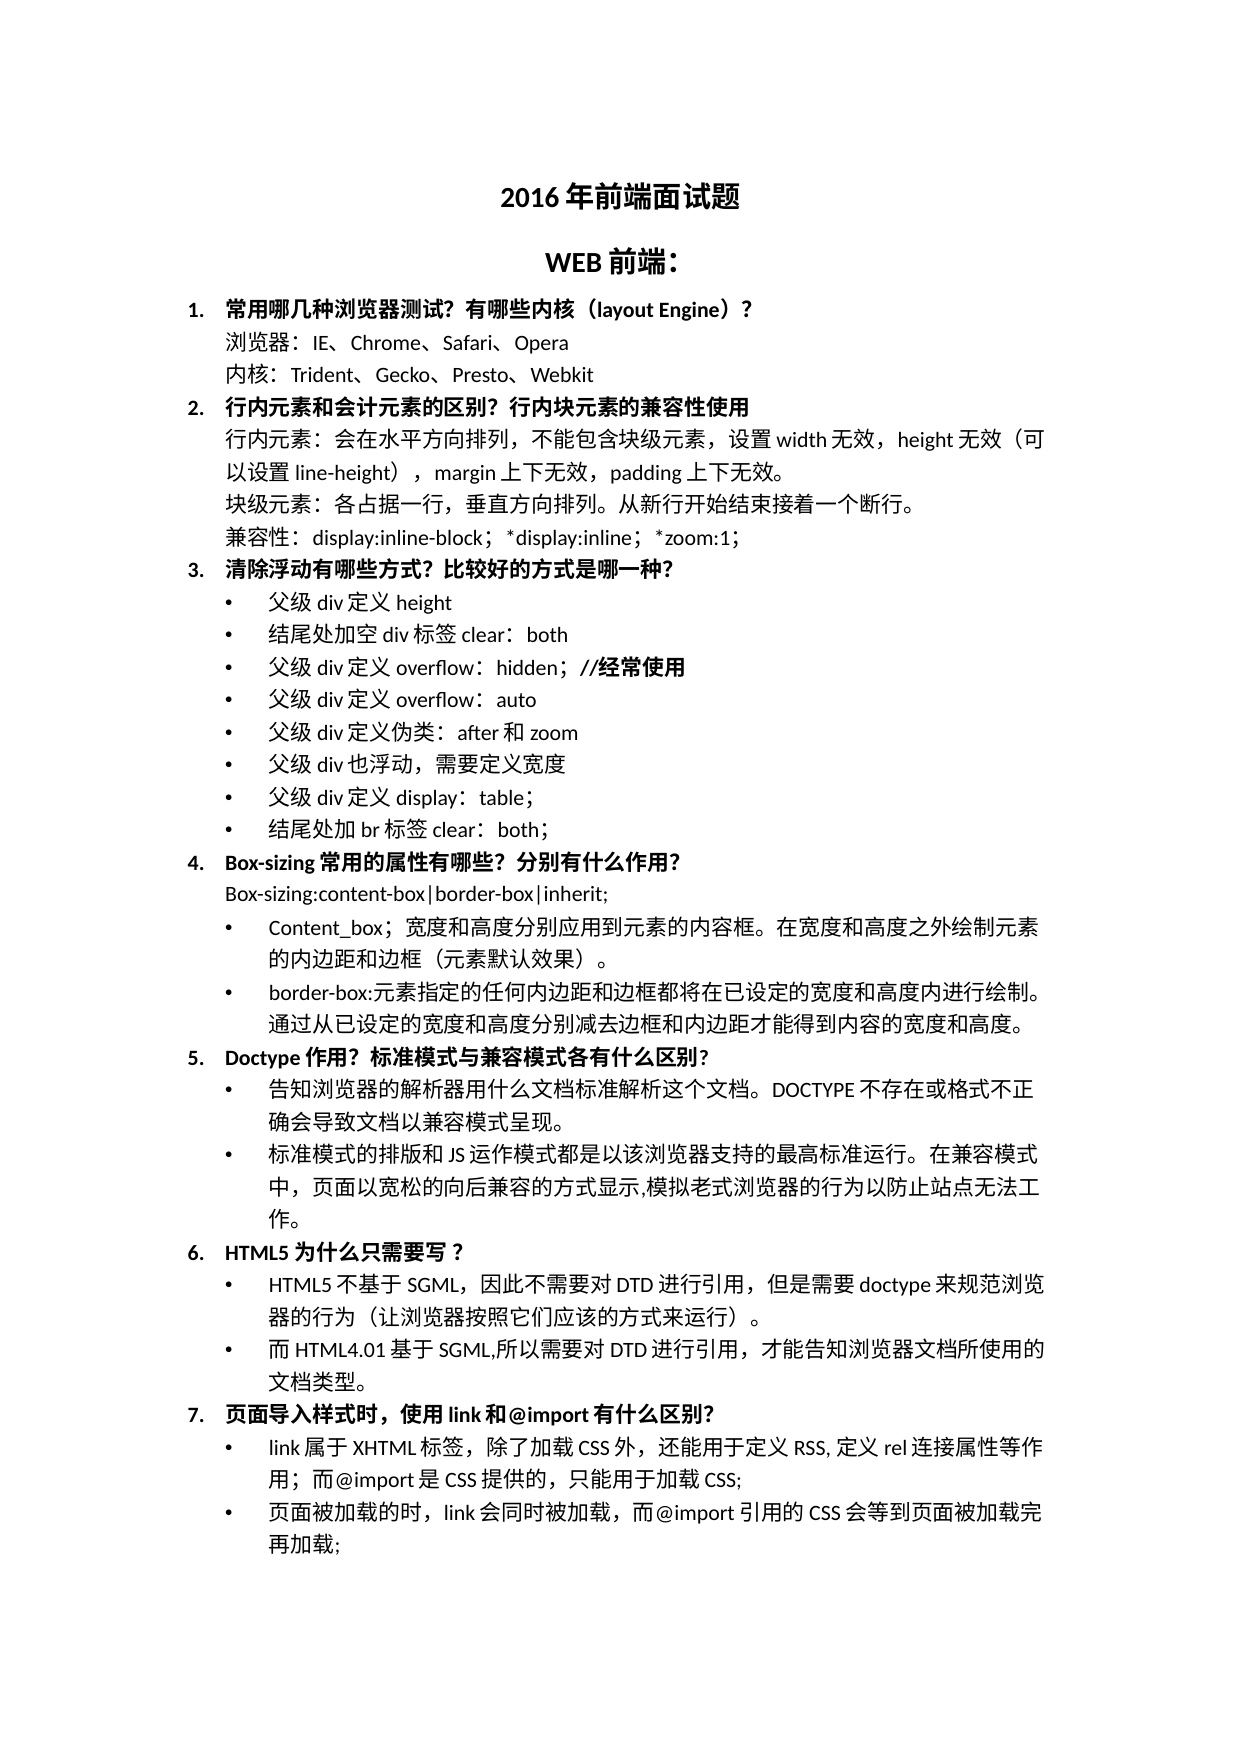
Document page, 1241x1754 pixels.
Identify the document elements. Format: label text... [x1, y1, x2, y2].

list 标准模式的排版和JS运作模式都是以该浏览器支持的最高标准运行。在兼容模式中，页面以宽松的向后兼容的方式显示,模拟老式浏览器的行为以防止站点无法工作。 [225, 1137, 1053, 1234]
list Content_box；宽度和高度分别应用到元素的内容框。在宽度和高度之外绘制元素的内边距和边框（元素默认效果）。 [225, 909, 1053, 974]
list 块级元素：各占据一行，垂直方向排列。从新行开始结束接着一个断行。 [225, 487, 1053, 519]
list 清除浮动有哪些方式？比较好的方式是哪一种？ [187, 552, 1053, 584]
text 2016年前端面试题 [187, 162, 1053, 227]
list 父级div也浮动，需要定义宽度 [225, 747, 1053, 779]
list 页面被加载的时，link会同时被加载，而@import引用的CSS会等到页面被加载完再加载; [225, 1494, 1053, 1559]
list 结尾处加br标签clear：both； [225, 812, 1053, 844]
list 父级div定义伪类：after和zoom [225, 714, 1053, 747]
list 父级div定义overflow：hidden；//经常使用 [225, 649, 1053, 682]
list 结尾处加空div标签clear：both [225, 617, 1053, 649]
list 浏览器：IE、Chrome、Safari、Opera [225, 324, 1053, 357]
list Box-sizing:content-box|border-box|inherit; [225, 877, 1053, 909]
list HTML5 为什么只需要写 ？ [187, 1234, 1053, 1267]
list link属于XHTML标签，除了加载CSS外，还能用于定义RSS, 定义rel连接属性等作用；而@import是CSS提供的，只能用于加载CSS; [225, 1429, 1053, 1494]
list HTML5不基于 SGML，因此不需要对DTD进行引用，但是需要doctype来规范浏览器的行为（让浏览器按照它们应该的方式来运行）。 [225, 1267, 1053, 1332]
list 常用哪几种浏览器测试？有哪些内核（layout Engine）？ [187, 292, 1053, 324]
list 父级div定义overflow：auto [225, 682, 1053, 714]
list 父级div定义display：table； [225, 779, 1053, 812]
list 而HTML4.01基于SGML,所以需要对DTD进行引用，才能告知浏览器文档所使用的文档类型。 [225, 1332, 1053, 1397]
list 页面导入样式时，使用link和@import有什么区别？ [187, 1397, 1053, 1429]
list 行内元素和会计元素的区别？行内块元素的兼容性使用 [187, 389, 1053, 422]
list 兼容性：display:inline-block；*display:inline；*zoom:1； [225, 519, 1053, 552]
list Box-sizing常用的属性有哪些？分别有什么作用？ [187, 844, 1053, 877]
list 告知浏览器的解析器用什么文档标准解析这个文档。DOCTYPE不存在或格式不正确会导致文档以兼容模式呈现。 [225, 1072, 1053, 1137]
list 内核：Trident、Gecko、Presto、Webkit [225, 357, 1053, 389]
list 行内元素：会在水平方向排列，不能包含块级元素，设置width无效，height无效（可以设置line-height），margin上下无效，padding上下无效。 [225, 422, 1053, 487]
text WEB前端： [187, 227, 1053, 292]
list 父级div定义height [225, 584, 1053, 617]
list Doctype作用？标准模式与兼容模式各有什么区别? [187, 1039, 1053, 1072]
list border-box:元素指定的任何内边距和边框都将在已设定的宽度和高度内进行绘制。通过从已设定的宽度和高度分别减去边框和内边距才能得到内容的宽度和高度。 [225, 974, 1053, 1039]
